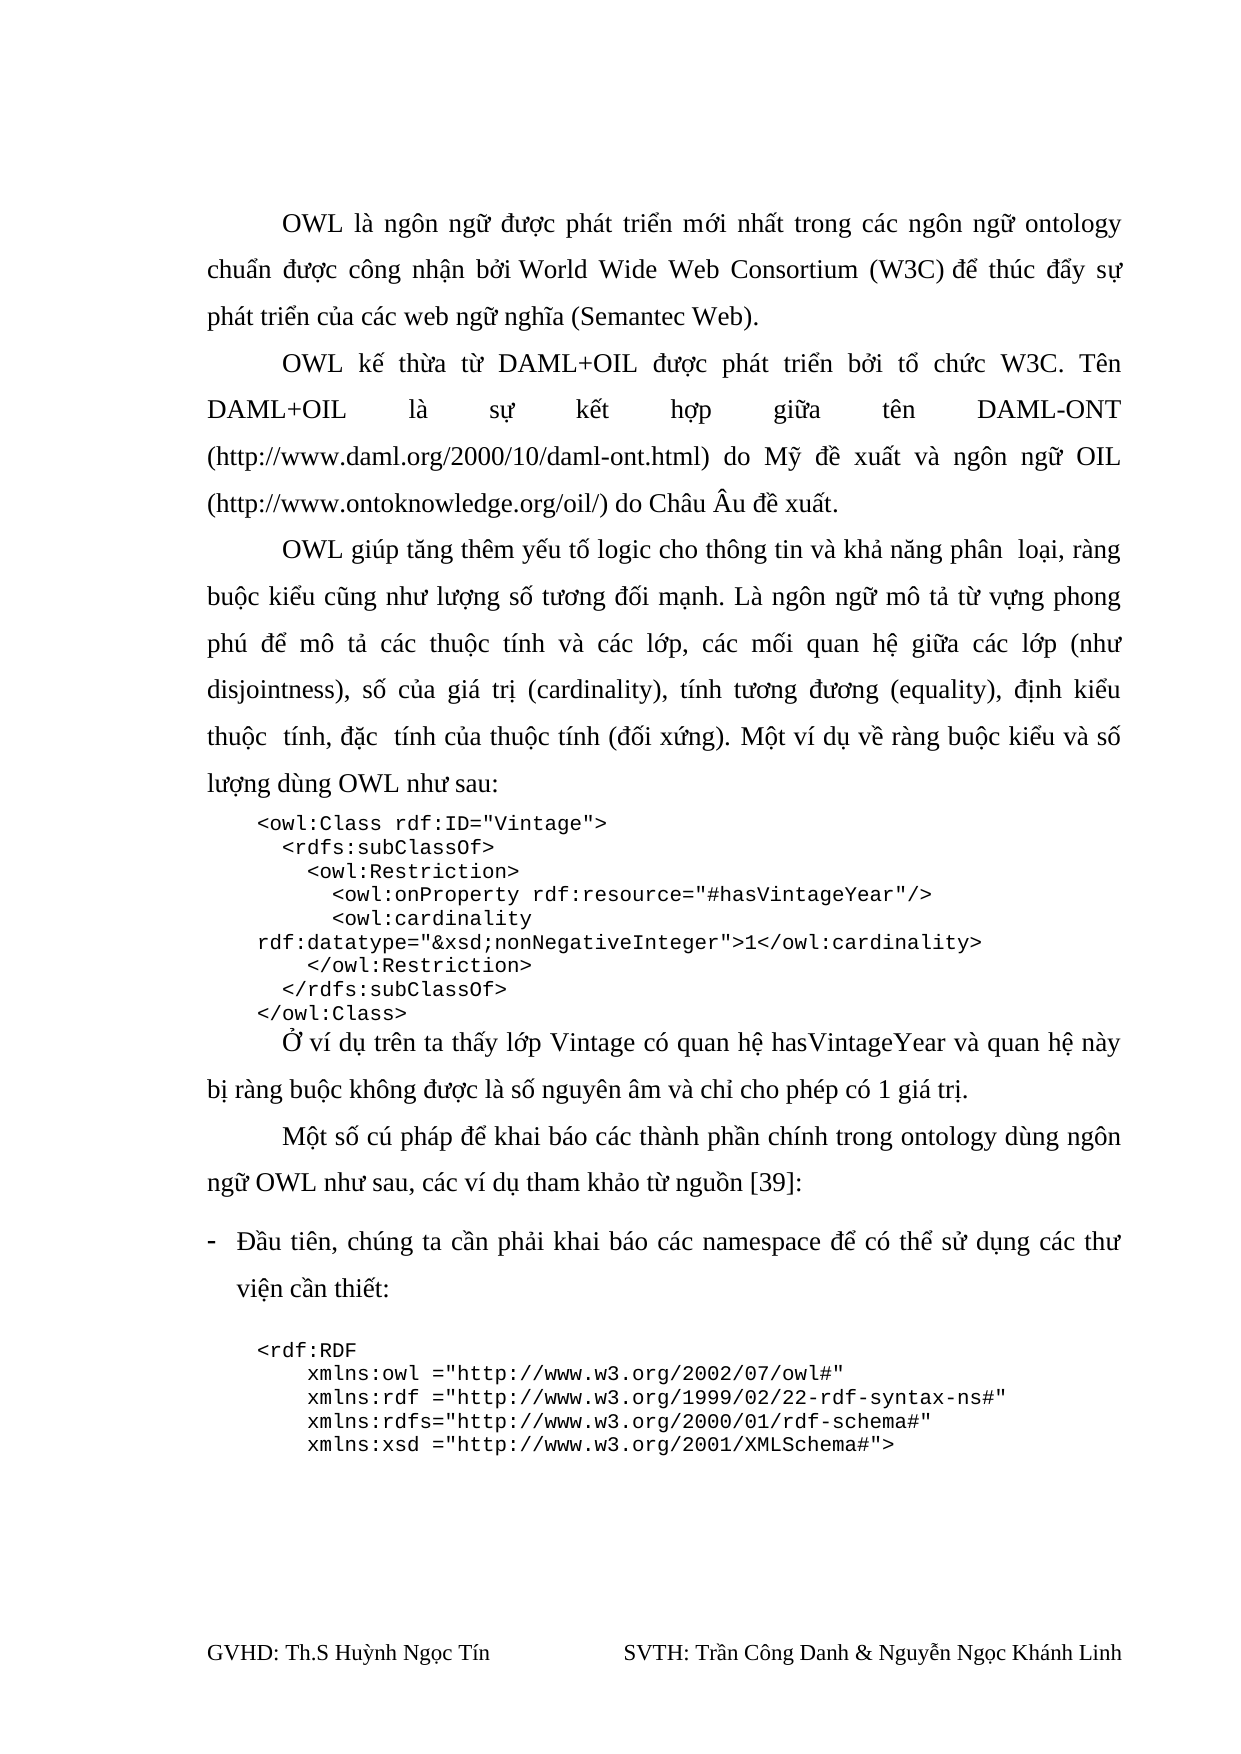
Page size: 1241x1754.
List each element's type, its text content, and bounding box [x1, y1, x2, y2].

text Một số cú pháp để khai báo các thành phần chính trong ontology dùng ngôn ngữ OWL như sau, các ví dụ tham khảo từ nguồn [39]: [207, 1119, 1122, 1197]
text OWL là ngôn ngữ được phát triển mới nhất trong các ngôn ngữ ontology chuẩn được công nhận bởi World Wide Web Consortium (W3C) để thúc đẩy sự phát triển của các web ngữ nghĩa (Semantec Web). [207, 207, 1122, 331]
text xmlns:xsd ="http://www.w3.org/2001/XMLSchema#"> [257, 1434, 1072, 1458]
text xmlns:rdfs="http://www.w3.org/2000/01/rdf-schema#" [257, 1411, 1072, 1434]
text </owl:Class> [257, 1003, 1072, 1026]
text </owl:Restriction> [257, 955, 1072, 979]
text xmlns:owl ="http://www.w3.org/2002/07/owl#" [257, 1363, 1072, 1387]
text <owl:cardinality rdf:datatype="&xsd;nonNegativeInteger">1</owl:cardinality> [257, 908, 1072, 955]
text OWL giúp tăng thêm yếu tố logic cho thông tin và khả năng phân loại, ràng buộc kiểu cũng như lượng số tương đối mạnh. Là ngôn ngữ mô tả từ vựng phong phú để mô tả các thuộc tính và các lớp, các mối quan hệ giữa các lớp (như disjointness), số của giá trị (cardinality), tính tương đương (equality), định kiểu thuộc tính, đặc tính của thuộc tính (đối xứng). Một ví dụ về ràng buộc kiểu và số lượng dùng OWL như sau: [207, 533, 1122, 798]
text <owl:onProperty rdf:resource="#hasVintageYear"/> [257, 884, 1072, 908]
text <owl:Restriction> [257, 861, 1072, 884]
list Đầu tiên, chúng ta cần phải khai báo các namespace để có thể sử dụng các thư viện cần thiết: [207, 1225, 1122, 1303]
text OWL kế thừa từ DAML+OIL được phát triển bởi tổ chức W3C. Tên DAML+OIL là sự kết hợp giữa tên DAML-ONT (http://www.daml.org/2000/10/daml-ont.html) do Mỹ đề xuất và ngôn ngữ OIL (http://www.ontoknowledge.org/oil/) do Châu Âu đề xuất. [207, 347, 1122, 518]
text <owl:Class rdf:ID="Vintage"> [257, 813, 1072, 837]
text <rdfs:subClassOf> [257, 837, 1072, 861]
text <rdf:RDF [257, 1340, 1072, 1363]
text </rdfs:subClassOf> [257, 979, 1072, 1003]
text Ở ví dụ trên ta thấy lớp Vintage có quan hệ hasVintageYear và quan hệ này bị ràng buộc không được là số nguyên âm và chỉ cho phép có 1 giá trị. [207, 1026, 1122, 1104]
text xmlns:rdf ="http://www.w3.org/1999/02/22-rdf-syntax-ns#" [257, 1387, 1072, 1411]
